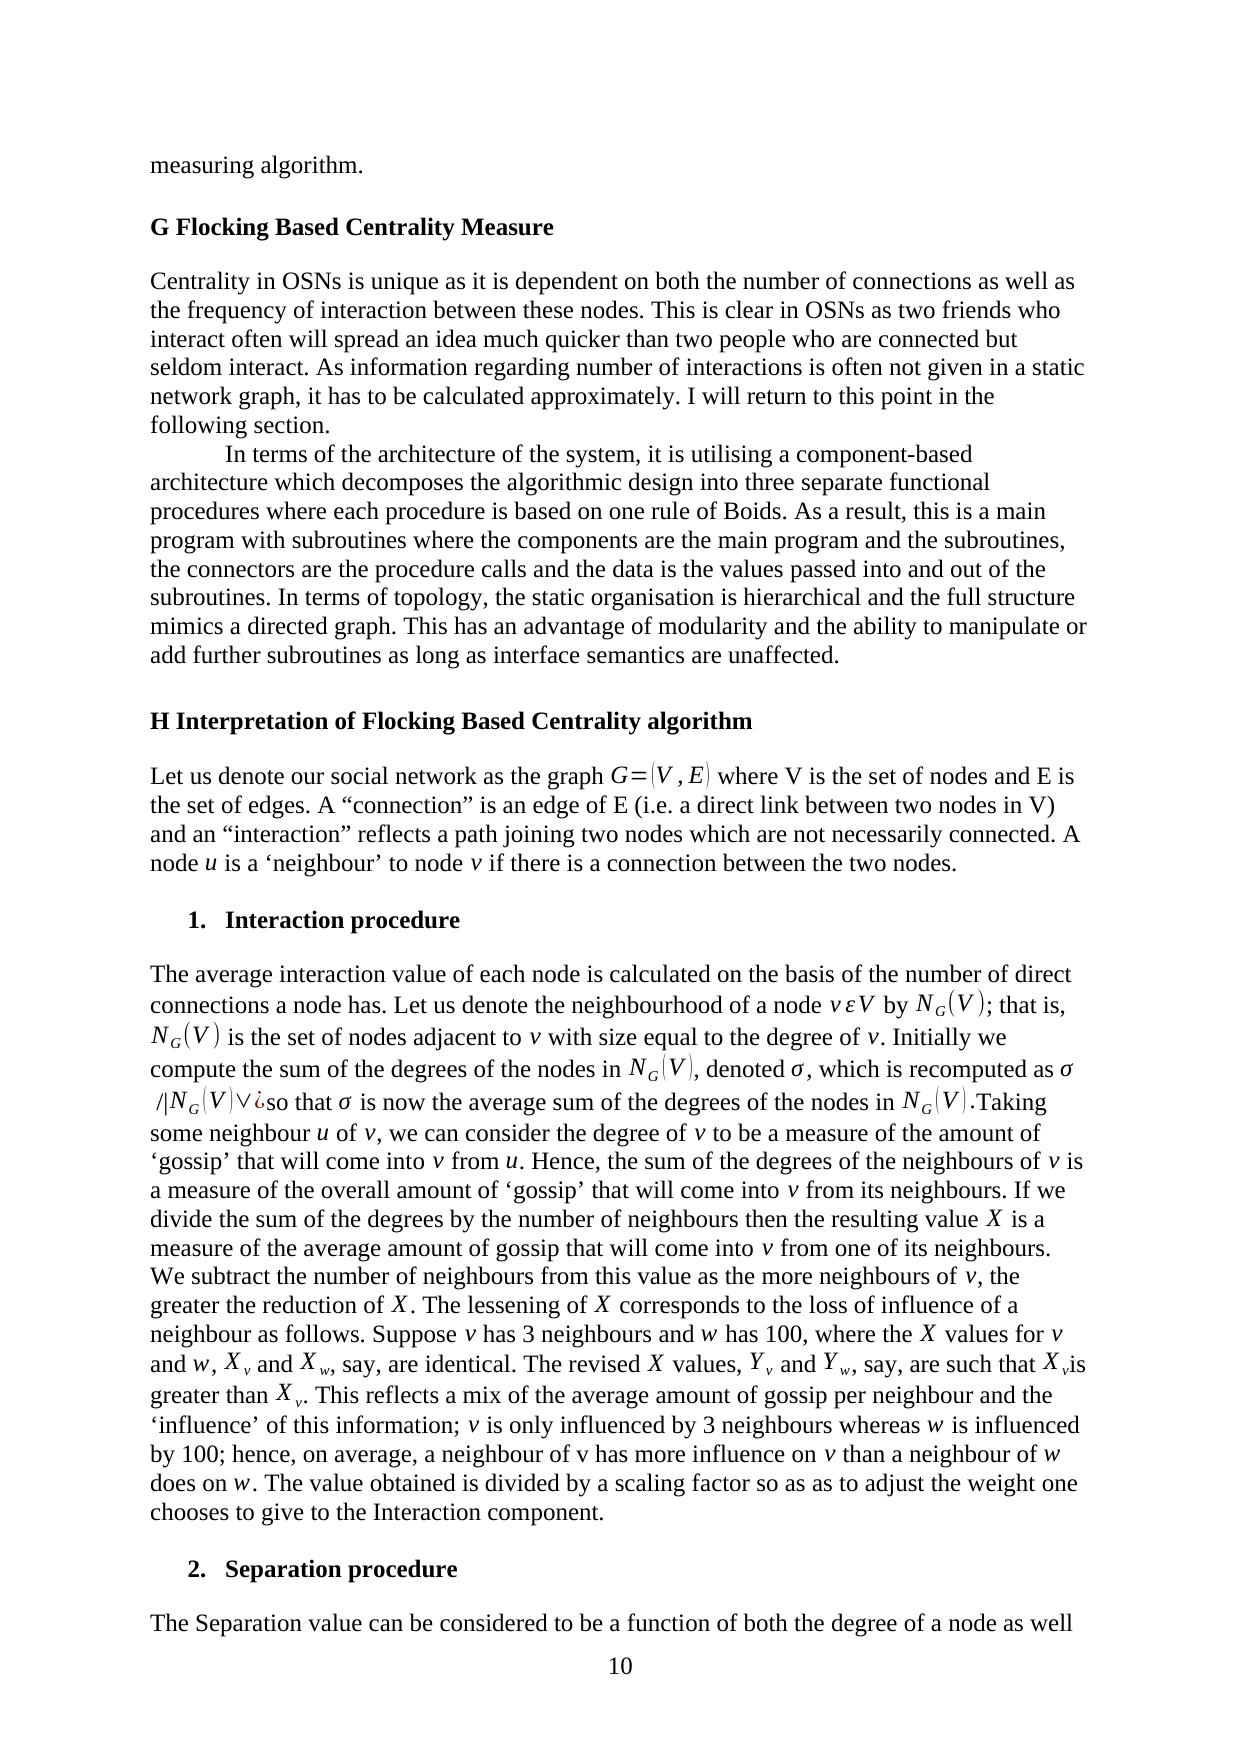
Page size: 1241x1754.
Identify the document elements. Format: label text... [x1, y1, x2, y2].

text Centrality in OSNs is unique as it is dependent on both the number of connections as well as the frequency of interaction between these nodes. This is clear in OSNs as two friends who interact often will spread an idea much quicker than two people who are connected but seldom interact. As information regarding number of interactions is often not given in a static network graph, it has to be calculated approximately. I will return to this point in the following section. [150, 266, 1090, 439]
text Let us denote our social network as the graph where V is the set of nodes and E is the set of edges. A “connection” is an edge of E (i.e. a direct link between two nodes in V) and an “interaction” reflects a path joining two nodes which are not necessarily connected. A node is a ‘neighbour’ to node if there is a connection between the two nodes. [150, 760, 1090, 877]
list Separation procedure [187, 1554, 1090, 1583]
text H Interpretation of Flocking Based Centrality algorithm [150, 697, 1090, 735]
text The average interaction value of each node is calculated on the basis of the number of direct connections a node has. Let us denote the neighbourhood of a node by ; that is, is the set of nodes adjacent to with size equal to the degree of . Initially we compute the sum of the degrees of the nodes in , denoted , which is recomputed as /|so that is now the average sum of the degrees of the nodes in Taking some neighbour of , we can consider the degree of to be a measure of the amount of ‘gossip’ that will come into from . Hence, the sum of the degrees of the neighbours of is a measure of the overall amount of ‘gossip’ that will come into from its neighbours. If we divide the sum of the degrees by the number of neighbours then the resulting value is a measure of the average amount of gossip that will come into from one of its neighbours. We subtract the number of neighbours from this value as the more neighbours of , the greater the reduction of . The lessening of corresponds to the loss of influence of a neighbour as follows. Suppose has 3 neighbours and has 100, where the values for and , and , say, are identical. The revised values, and , say, are such that is greater than . This reflects a mix of the average amount of gossip per neighbour and the ‘influence’ of this information; is only influenced by 3 neighbours whereas is influenced by 100; hence, on average, a neighbour of v has more influence on than a neighbour of does on . The value obtained is divided by a scaling factor so as as to adjust the weight one chooses to give to the Interaction component. [150, 959, 1090, 1525]
text In terms of the architecture of the system, it is utilising a component-based architecture which decomposes the algorithmic design into three separate functional procedures where each procedure is based on one rule of Boids. As a result, this is a main program with subroutines where the components are the main program and the subroutines, the connectors are the procedure calls and the data is the values passed into and out of the subroutines. In terms of topology, the static organisation is hierarchical and the full structure mimics a directed graph. This has an advantage of modularity and the ability to manipulate or add further subroutines as long as interface semantics are unaffected. [150, 439, 1090, 669]
text G Flocking Based Centrality Measure [150, 204, 1090, 241]
list Interaction procedure [187, 906, 1090, 934]
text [150, 150, 1090, 179]
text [150, 1608, 1090, 1637]
